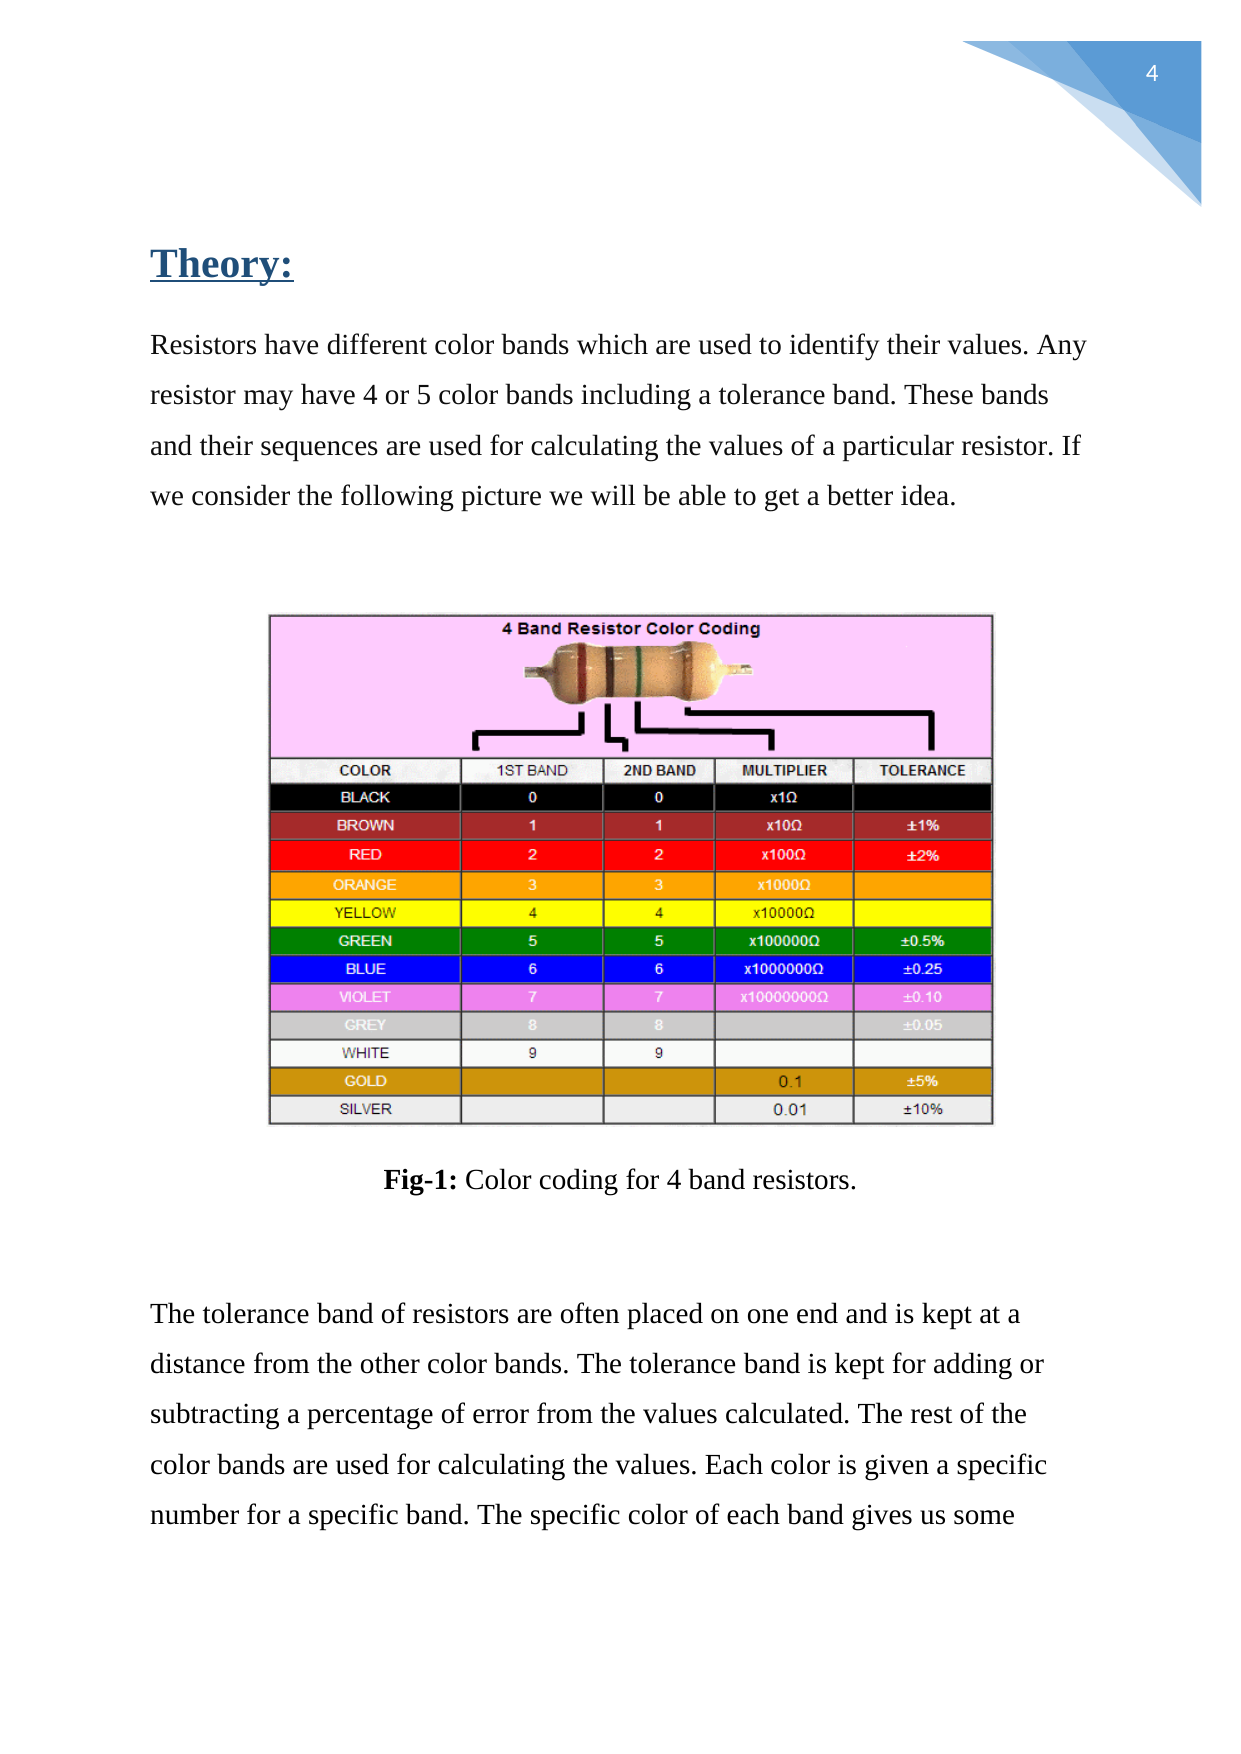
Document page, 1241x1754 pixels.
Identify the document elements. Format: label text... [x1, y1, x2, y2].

text Theory: [150, 238, 1090, 286]
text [150, 1296, 1090, 1531]
picture [266, 612, 996, 1127]
text Fig-1: Color coding for 4 band resistors. [150, 1162, 1090, 1196]
text Resistors have different color bands which are used to identify their values. Any resistor may have 4 or 5 color bands including a tolerance band. These bands and their sequences are used for calculating the values of a particular resistor. If we consider the following picture we will be able to get a better idea. [150, 327, 1090, 512]
picture [962, 41, 1202, 207]
